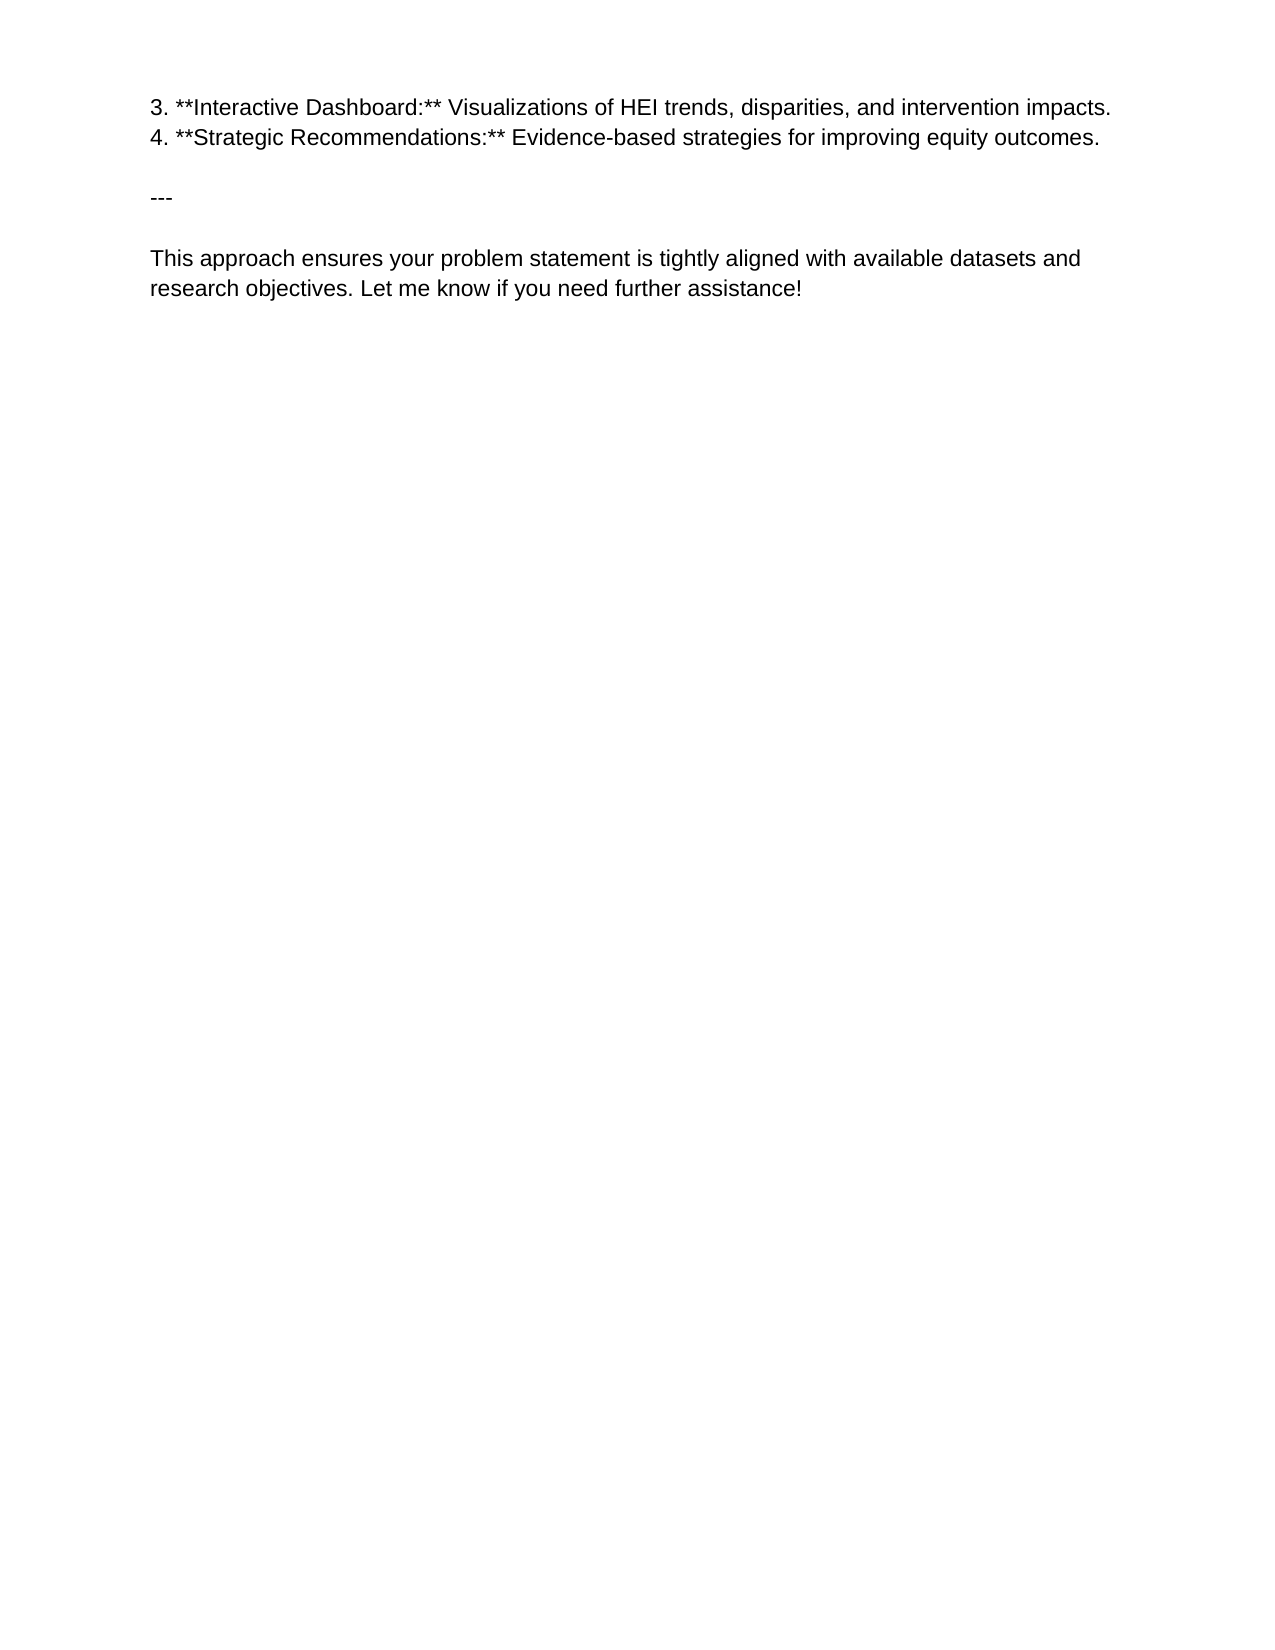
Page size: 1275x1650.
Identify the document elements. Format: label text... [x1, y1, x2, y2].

text 4. **Strategic Recommendations:** Evidence-based strategies for improving equity outcomes. [150, 124, 1125, 150]
text --- [150, 184, 1125, 211]
text This approach ensures your problem statement is tightly aligned with available datasets and research objectives. Let me know if you need further assistance! [150, 245, 1125, 301]
text 3. **Interactive Dashboard:** Visualizations of HEI trends, disparities, and intervention impacts. [150, 94, 1125, 120]
